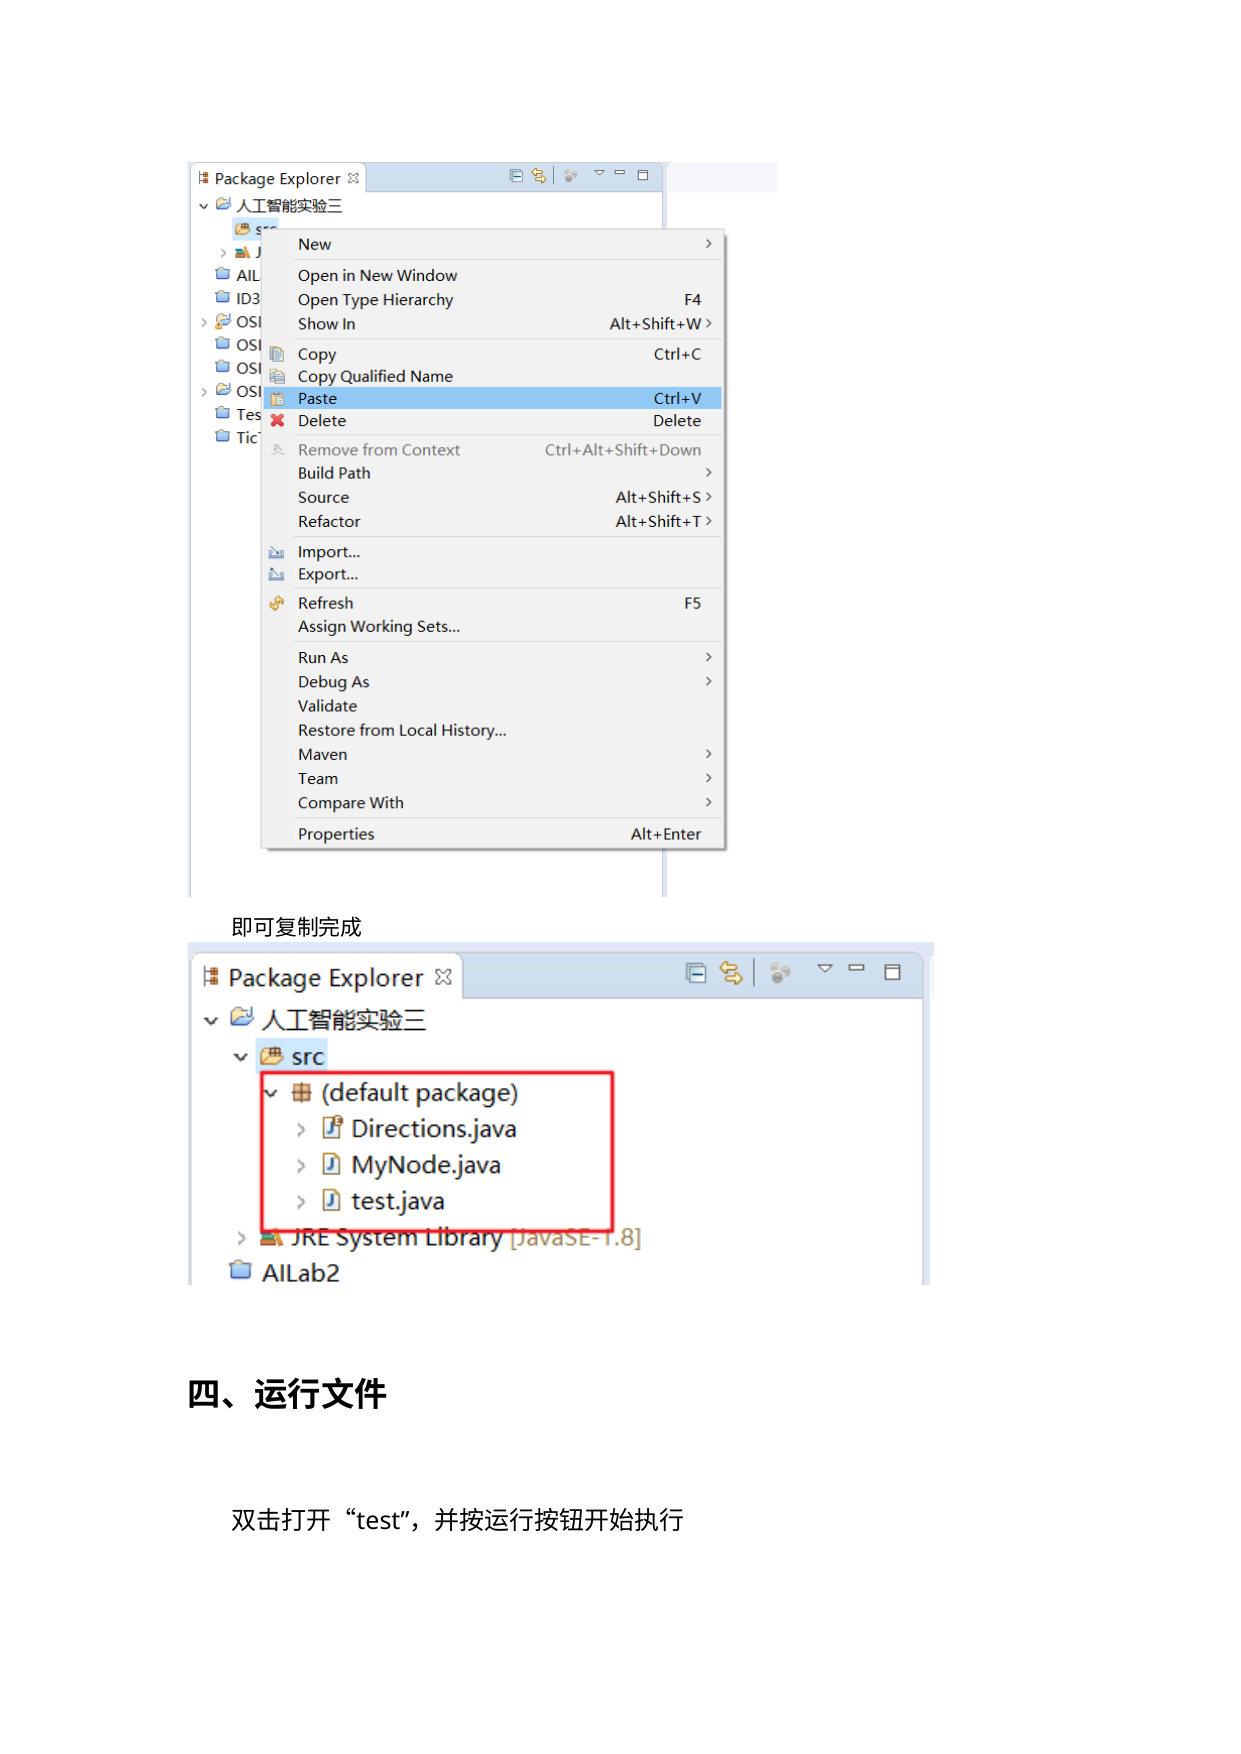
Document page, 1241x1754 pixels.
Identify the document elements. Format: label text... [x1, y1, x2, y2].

text 即可复制完成 [187, 909, 1053, 942]
picture [187, 942, 935, 1285]
text 双击打开“test”，并按运行按钮开始执行 [187, 1486, 1053, 1551]
subtitle 四、运行文件 [187, 1359, 1053, 1424]
picture [187, 162, 778, 897]
